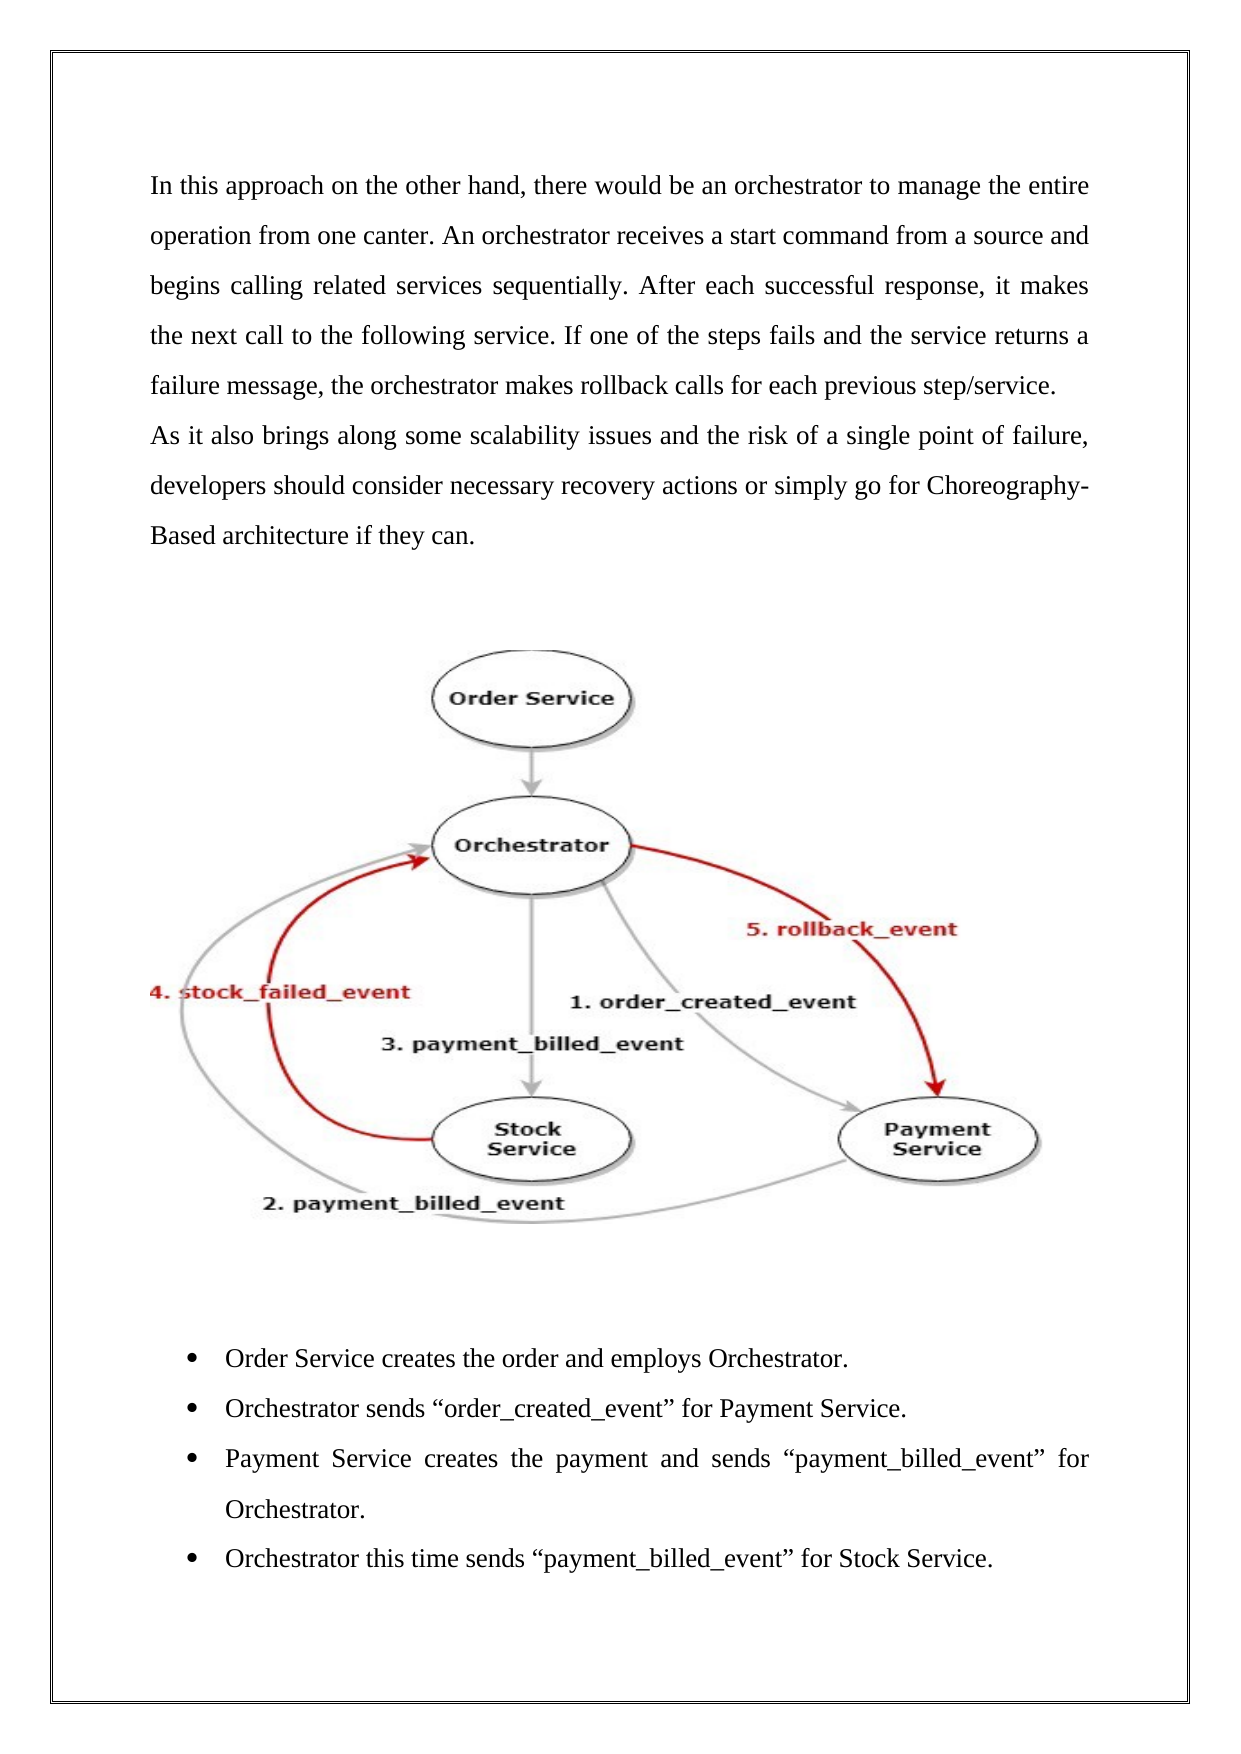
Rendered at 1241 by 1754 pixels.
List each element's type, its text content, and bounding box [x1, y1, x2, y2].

text As it also brings along some scalability issues and the risk of a single point of failure, developers should consider necessary recovery actions or simply go for Choreography-Based architecture if they can. [150, 400, 1090, 550]
picture [150, 650, 1043, 1224]
list Payment Service creates the payment and sends “payment_billed_event” for Orchestrator. [187, 1424, 1090, 1524]
list Orchestrator this time sends “payment_billed_event” for Stock Service. [187, 1524, 1090, 1574]
text In this approach on the other hand, there would be an orchestrator to manage the entire operation from one canter. An orchestrator receives a start command from a source and begins calling related services sequentially. After each successful response, it makes the next call to the following service. If one of the steps fails and the service returns a failure message, the orchestrator makes rollback calls for each previous step/service. [150, 150, 1090, 400]
list Order Service creates the order and employs Orchestrator. [187, 1324, 1090, 1374]
list Orchestrator sends “order_created_event” for Payment Service. [187, 1374, 1090, 1424]
